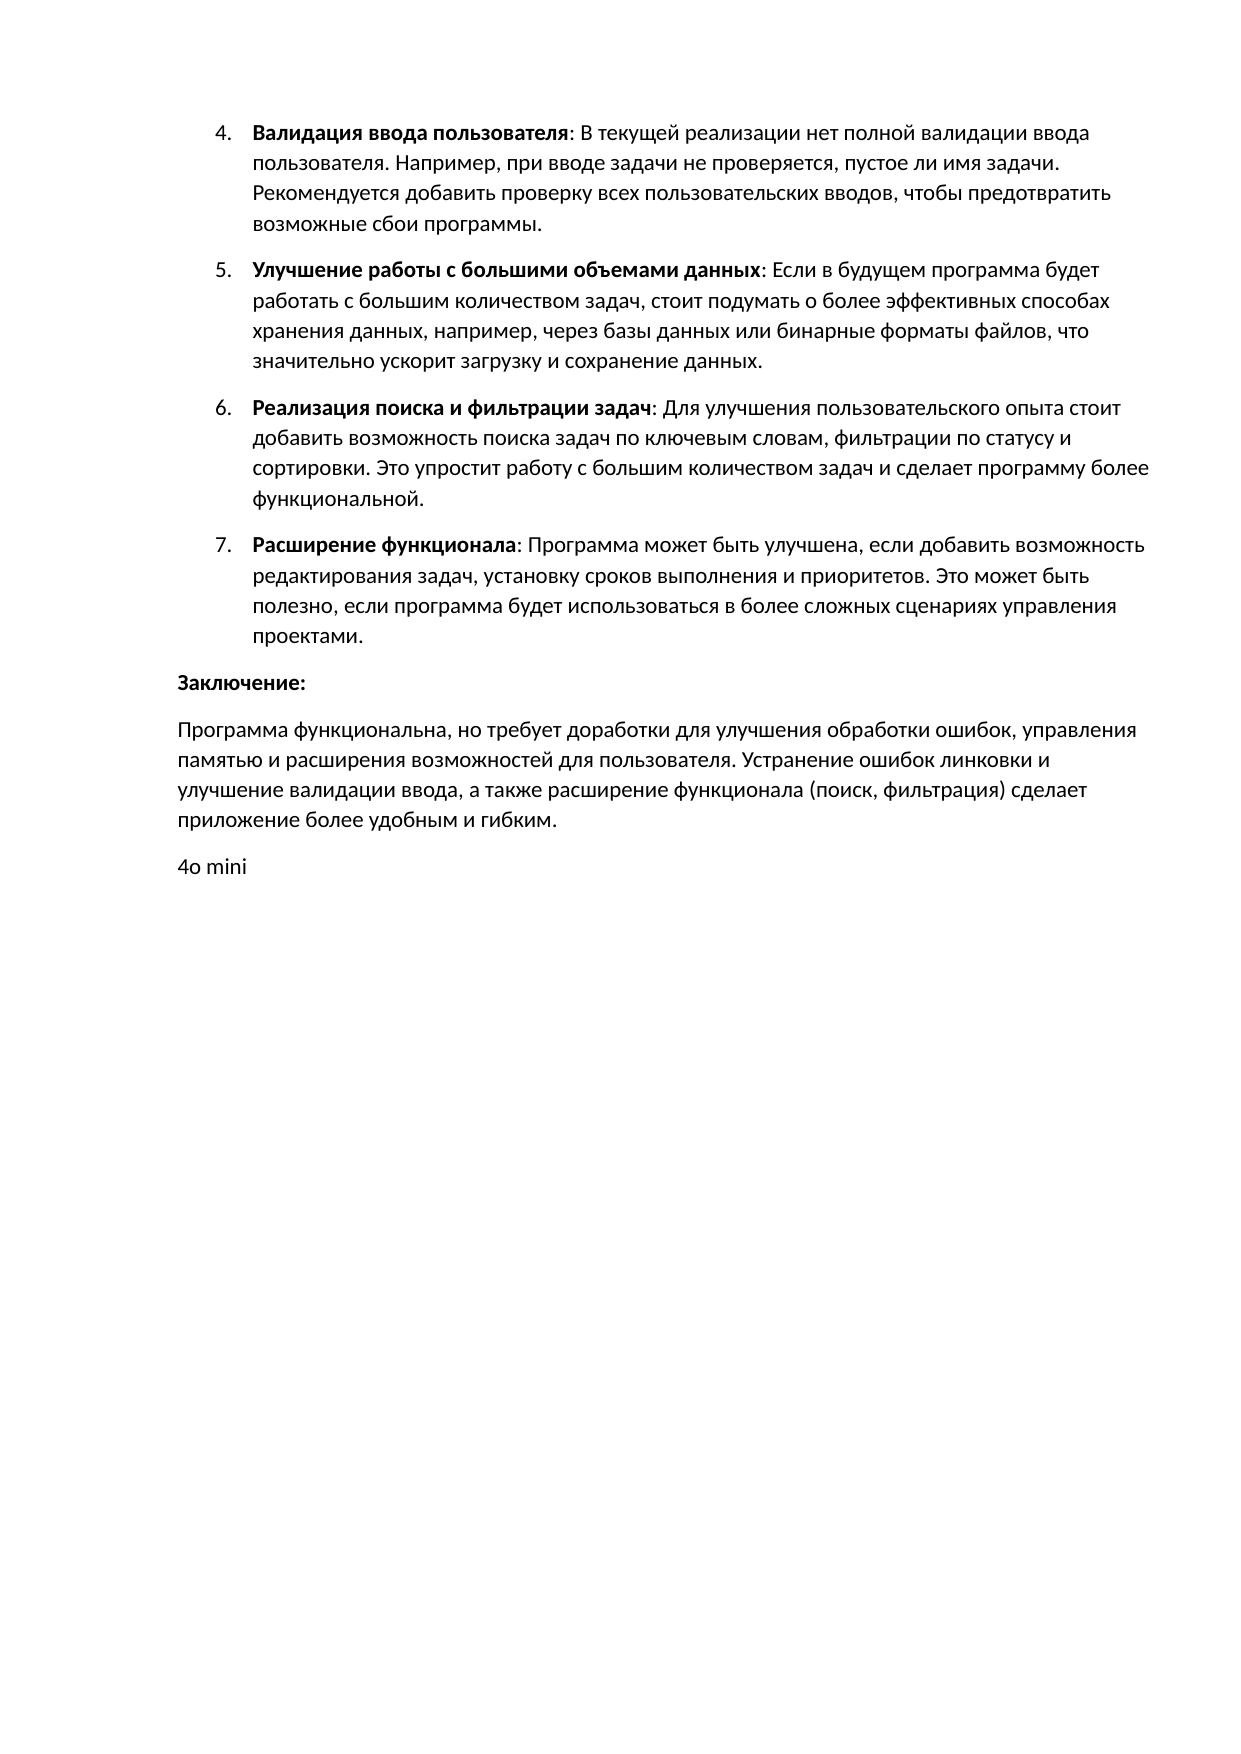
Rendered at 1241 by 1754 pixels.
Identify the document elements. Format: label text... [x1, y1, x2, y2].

text Программа функциональна, но требует доработки для улучшения обработки ошибок, управления памятью и расширения возможностей для пользователя. Устранение ошибок линковки и улучшение валидации ввода, а также расширение функционала (поиск, фильтрация) сделает приложение более удобным и гибким. [177, 715, 1152, 834]
list Валидация ввода пользователя: В текущей реализации нет полной валидации ввода пользователя. Например, при вводе задачи не проверяется, пустое ли имя задачи. Рекомендуется добавить проверку всех пользовательских вводов, чтобы предотвратить возможные сбои программы. [215, 118, 1152, 237]
list Реализация поиска и фильтрации задач: Для улучшения пользовательского опыта стоит добавить возможность поиска задач по ключевым словам, фильтрации по статусу и сортировки. Это упростит работу с большим количеством задач и сделает программу более функциональной. [215, 393, 1152, 512]
text Заключение: [177, 668, 1152, 696]
list Улучшение работы с большими объемами данных: Если в будущем программа будет работать с большим количеством задач, стоит подумать о более эффективных способах хранения данных, например, через базы данных или бинарные форматы файлов, что значительно ускорит загрузку и сохранение данных. [215, 256, 1152, 374]
list Расширение функционала: Программа может быть улучшена, если добавить возможность редактирования задач, установку сроков выполнения и приоритетов. Это может быть полезно, если программа будет использоваться в более сложных сценариях управления проектами. [215, 531, 1152, 649]
text 4o mini [177, 852, 1152, 881]
